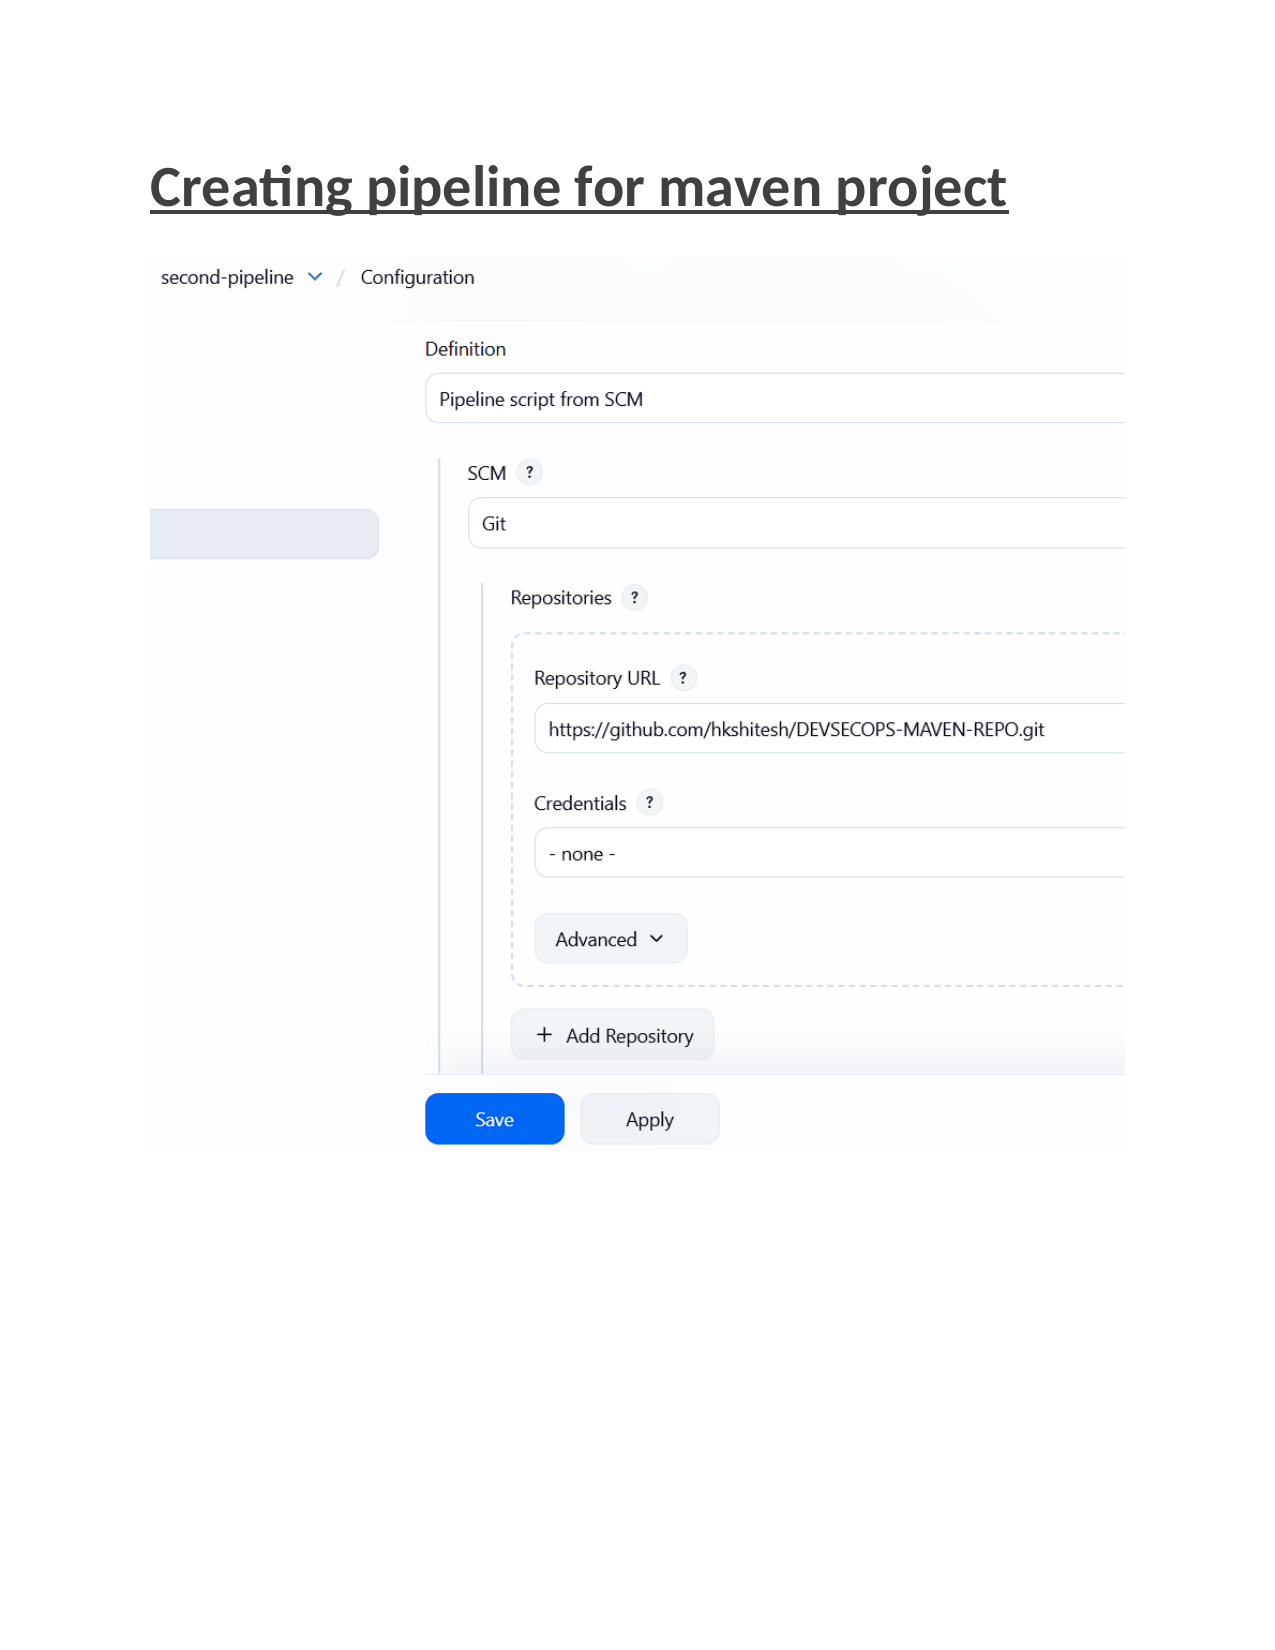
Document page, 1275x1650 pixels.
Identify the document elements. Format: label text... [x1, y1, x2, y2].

text Creating pipeline for maven project [150, 150, 1125, 221]
picture [150, 256, 1125, 1151]
